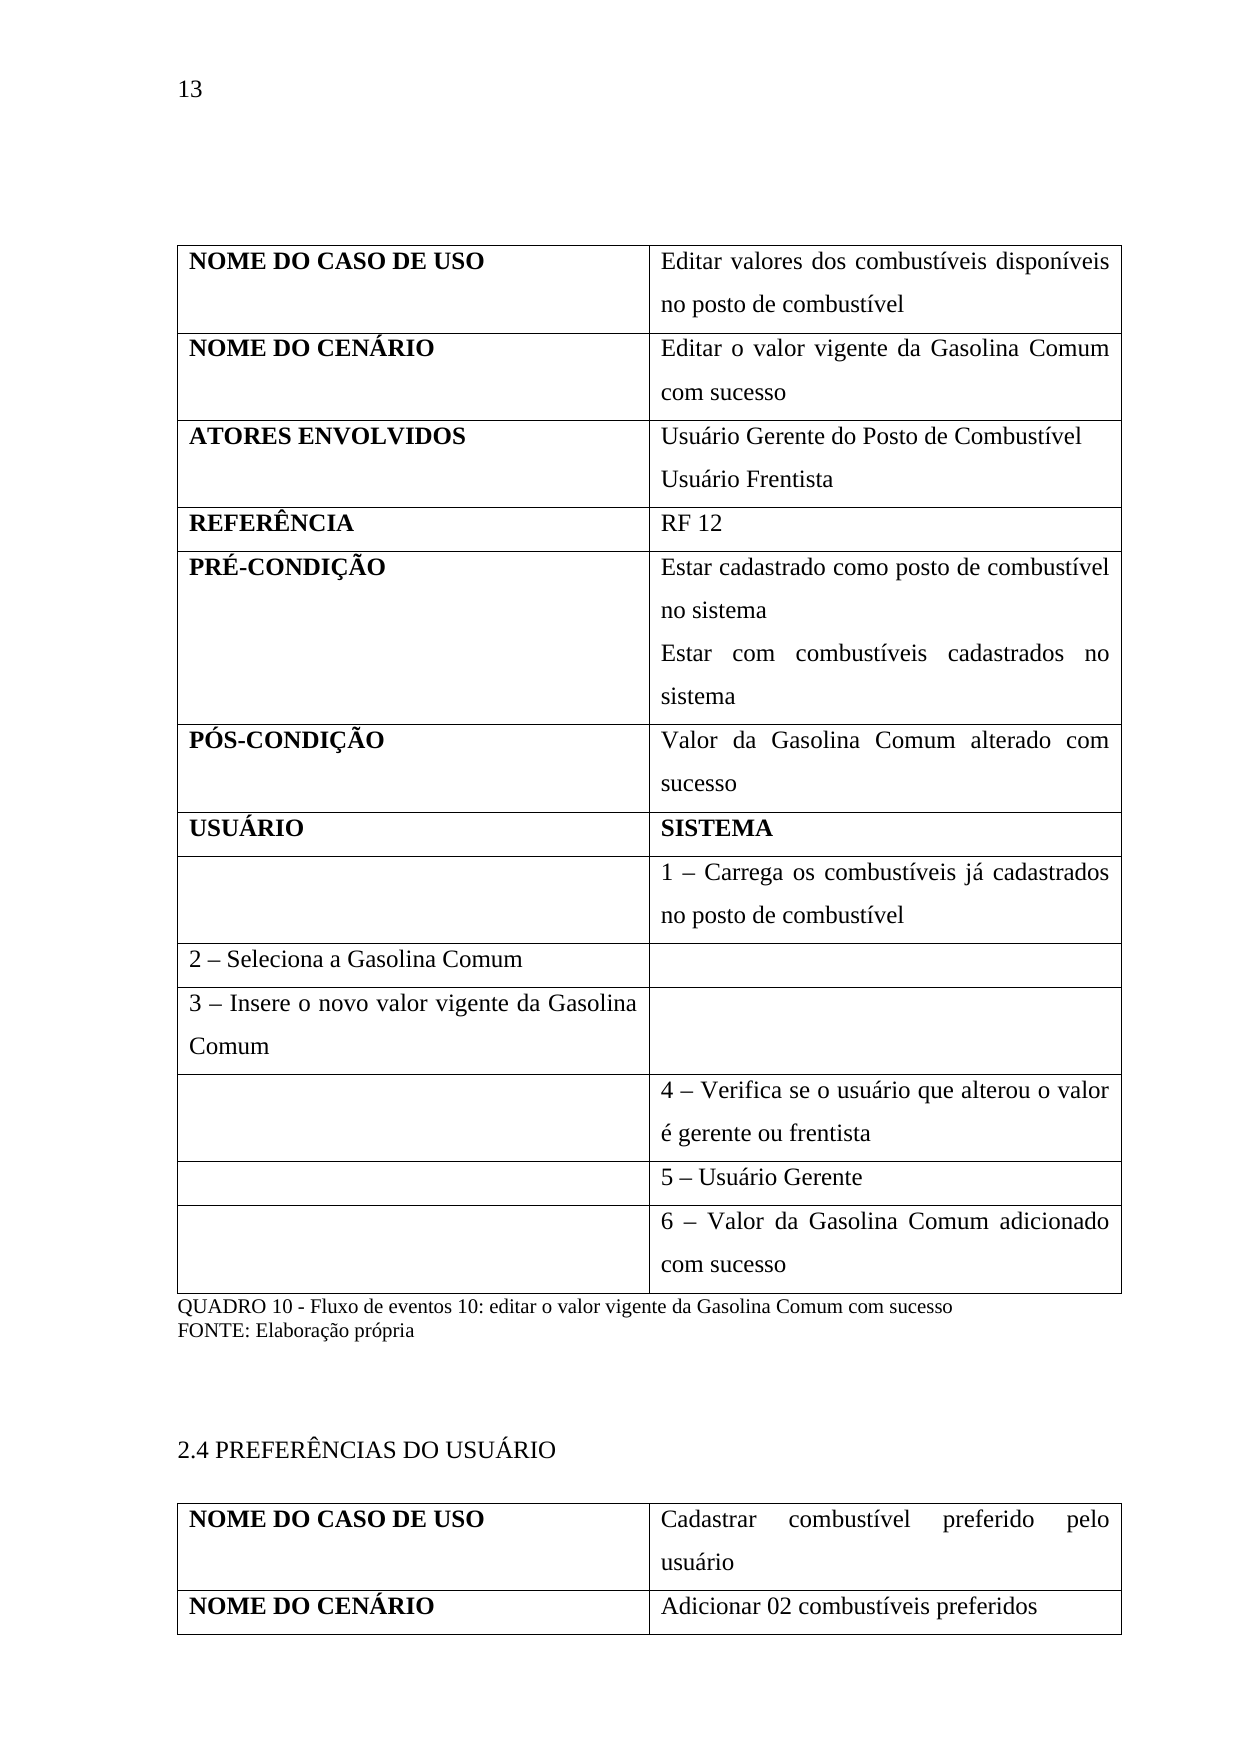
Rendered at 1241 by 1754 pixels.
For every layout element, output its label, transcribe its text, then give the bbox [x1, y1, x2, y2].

table_cell NOME DO CENÁRIO [178, 1591, 649, 1634]
table_cell 4 – Verifica se o usuário que alterou o valor é gerente ou frentista [650, 1075, 1121, 1161]
table_cell NOME DO CENÁRIO [178, 334, 649, 420]
table_cell Valor da Gasolina Comum alterado com sucesso [650, 725, 1121, 812]
table_cell RF 12 [650, 508, 1121, 551]
table_cell Editar o valor vigente da Gasolina Comum com sucesso [650, 334, 1121, 420]
table_cell USUÁRIO [178, 813, 649, 856]
table_cell Adicionar 02 combustíveis preferidos [650, 1591, 1121, 1634]
text FONTE: Elaboração própria [177, 1318, 1122, 1342]
table_cell SISTEMA [650, 813, 1121, 856]
table_cell Usuário Gerente do Posto de Combustível Usuário Frentista [650, 421, 1121, 507]
table_cell ATORES ENVOLVIDOS [178, 421, 649, 507]
table_cell PRÉ-CONDIÇÃO [178, 552, 649, 724]
table_cell [178, 1206, 649, 1292]
table_cell Estar cadastrado como posto de combustível no sistema Estar com combustíveis cadastrados no sistema [650, 552, 1121, 724]
table_cell [650, 988, 1121, 1074]
table_cell 3 – Insere o novo valor vigente da Gasolina Comum [178, 988, 649, 1074]
table_cell PÓS-CONDIÇÃO [178, 725, 649, 812]
table_cell 5 – Usuário Gerente [650, 1162, 1121, 1205]
table_cell 6 – Valor da Gasolina Comum adicionado com sucesso [650, 1206, 1121, 1292]
table_header NOME DO CASO DE USO [178, 1504, 649, 1590]
table_cell [650, 944, 1121, 987]
table_cell [178, 857, 649, 943]
table_header Editar valores dos combustíveis disponíveis no posto de combustível [650, 246, 1121, 332]
table_header Cadastrar combustível preferido pelo usuário [650, 1504, 1121, 1590]
table_header NOME DO CASO DE USO [178, 246, 649, 332]
table_cell REFERÊNCIA [178, 508, 649, 551]
table_cell 2 – Seleciona a Gasolina Comum [178, 944, 649, 987]
table_cell [178, 1162, 649, 1205]
subtitle 2.4 PREFERÊNCIAS DO USUÁRIO [177, 1435, 1122, 1463]
table_cell [178, 1075, 649, 1161]
table_cell 1 – Carrega os combustíveis já cadastrados no posto de combustível [650, 857, 1121, 943]
